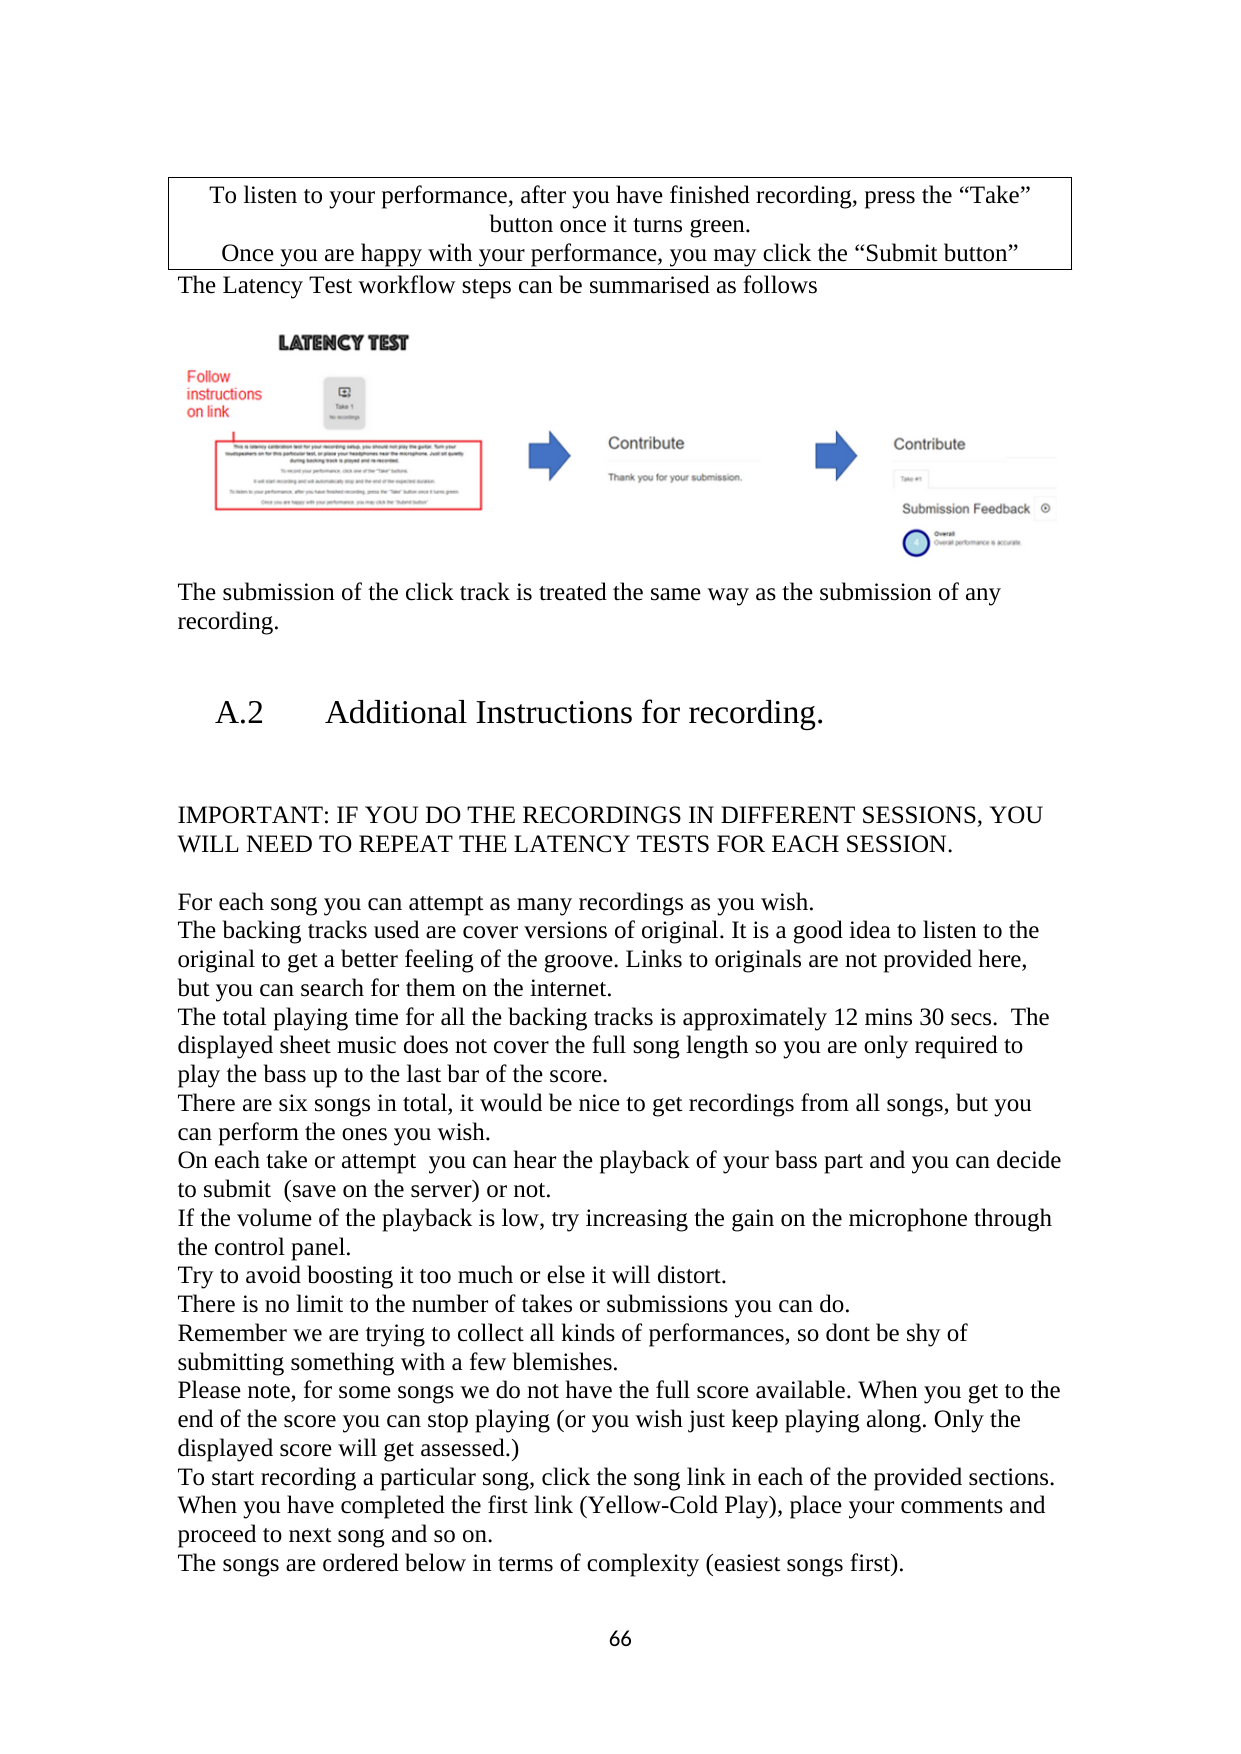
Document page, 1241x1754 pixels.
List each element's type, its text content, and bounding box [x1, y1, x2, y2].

text The backing tracks used are cover versions of original. It is a good idea to listen to the original to get a better feeling of the groove. Links to originals are not provided here, but you can search for them on the internet. [177, 916, 1063, 1002]
text There is no limit to the number of takes or submissions you can do. [177, 1289, 1063, 1318]
text The total playing time for all the backing tracks is approximately 12 mins 30 secs. The displayed sheet music does not cover the full song length so you are only required to play the bass up to the last bar of the score. [177, 1002, 1063, 1088]
text To start recording a particular song, click the song link in each of the provided sections. [177, 1462, 1063, 1491]
list A.2 Additional Instructions for recording. [215, 692, 1063, 731]
text On each take or attempt you can hear the playback of your bass part and you can decide to submit (save on the server) or not. [177, 1146, 1063, 1203]
text The songs are ordered below in terms of complexity (easiest songs first). [177, 1548, 1063, 1577]
text If the volume of the playback is low, try increasing the gain on the microphone through the control panel. [177, 1203, 1063, 1261]
picture [177, 327, 1063, 578]
text There are six songs in total, it would be nice to get recordings from all songs, but you can perform the ones you wish. [177, 1088, 1063, 1146]
text The Latency Test workflow steps can be summarised as follows [177, 270, 1063, 298]
text Try to avoid boosting it too much or else it will distort. [177, 1261, 1063, 1289]
text When you have completed the first link (Yellow-Cold Play), place your comments and proceed to next song and so on. [177, 1491, 1063, 1548]
text Please note, for some songs we do not have the full score available. When you get to the end of the score you can stop playing (or you wish just keep playing along. Only the displayed score will get assessed.) [177, 1376, 1063, 1462]
text IMPORTANT: IF YOU DO THE RECORDINGS IN DIFFERENT SESSIONS, YOU WILL NEED TO REPEAT THE LATENCY TESTS FOR EACH SESSION. [177, 801, 1063, 858]
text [169, 178, 1071, 269]
text Remember we are trying to collect all kinds of performances, so dont be shy of submitting something with a few blemishes. [177, 1318, 1063, 1376]
text The submission of the click track is treated the same way as the submission of any recording. [177, 578, 1063, 635]
text For each song you can attempt as many recordings as you wish. [177, 887, 1063, 916]
